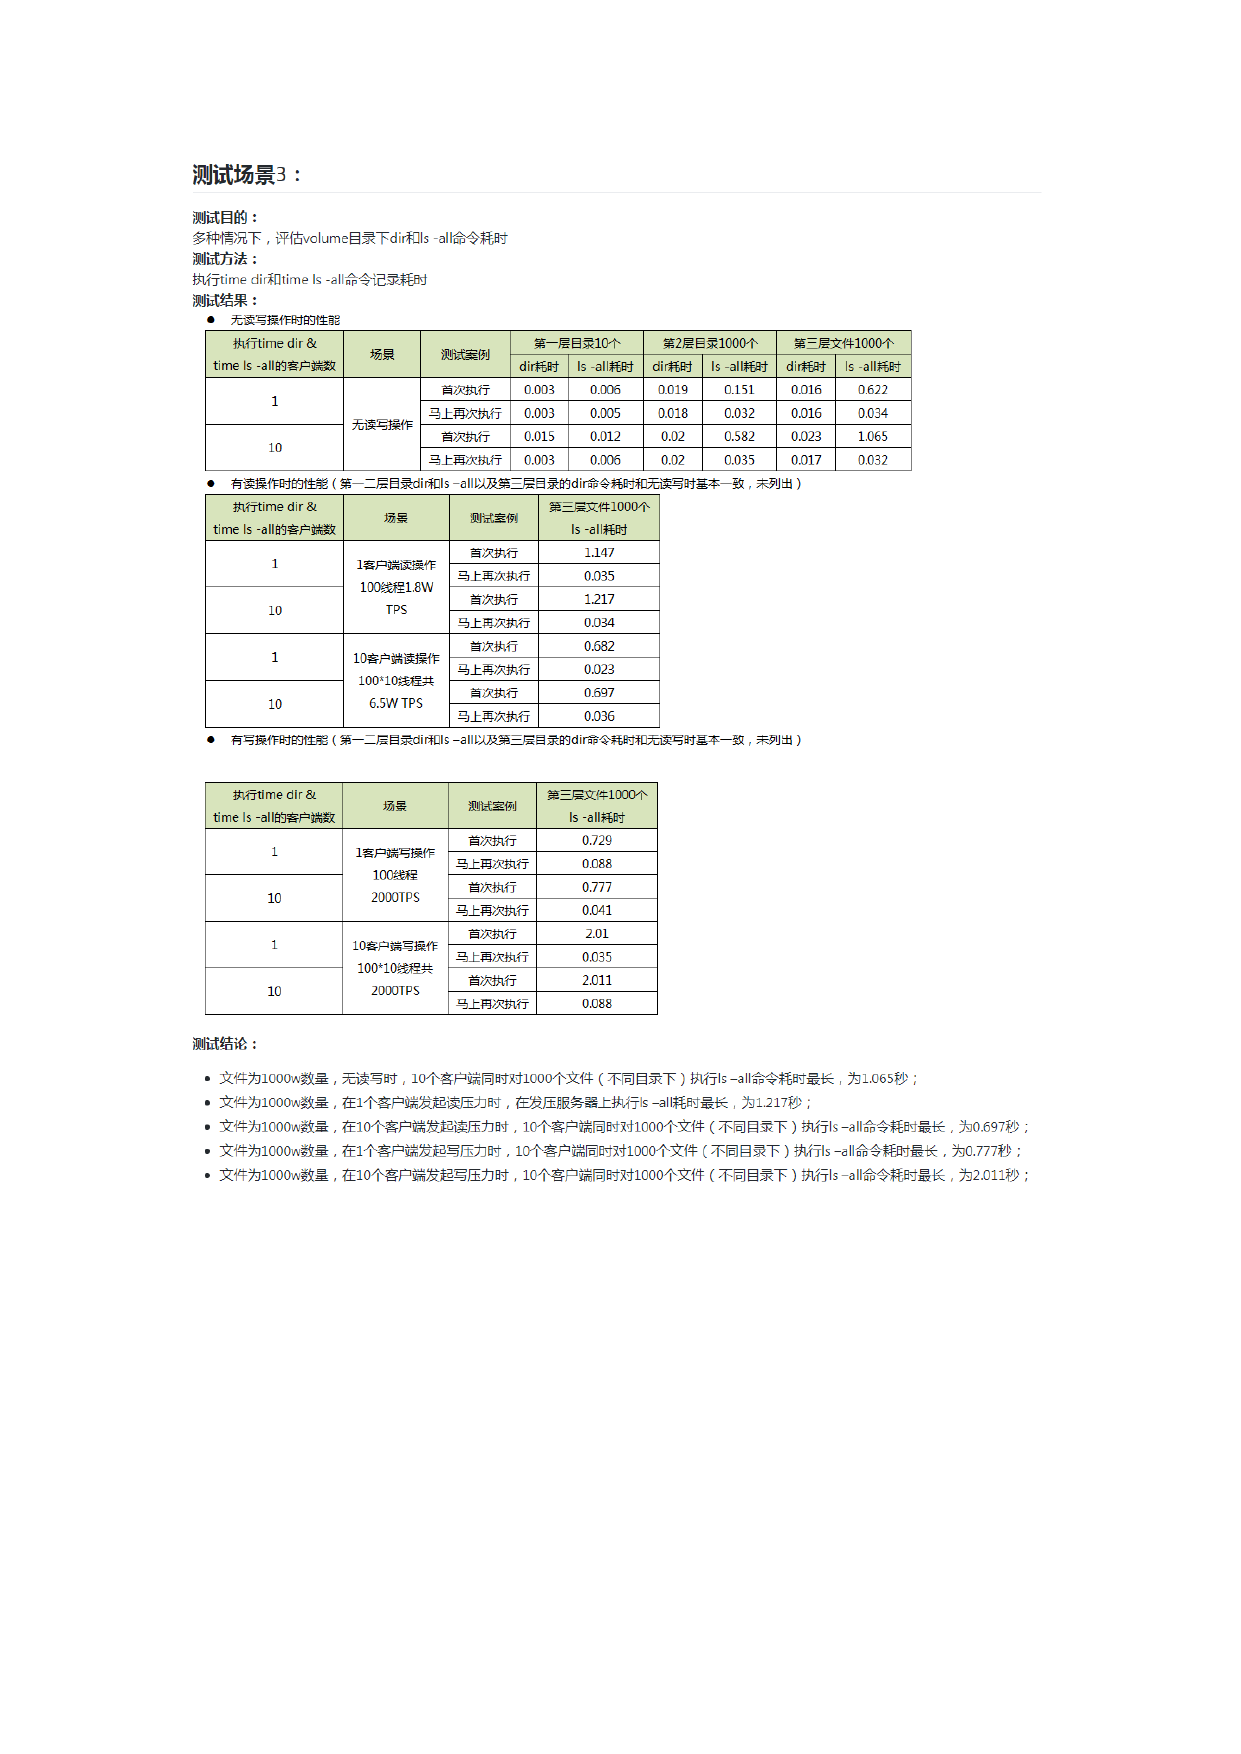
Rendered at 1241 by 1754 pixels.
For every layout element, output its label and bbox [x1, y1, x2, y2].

picture [187, 779, 1052, 1194]
picture [187, 162, 1054, 748]
